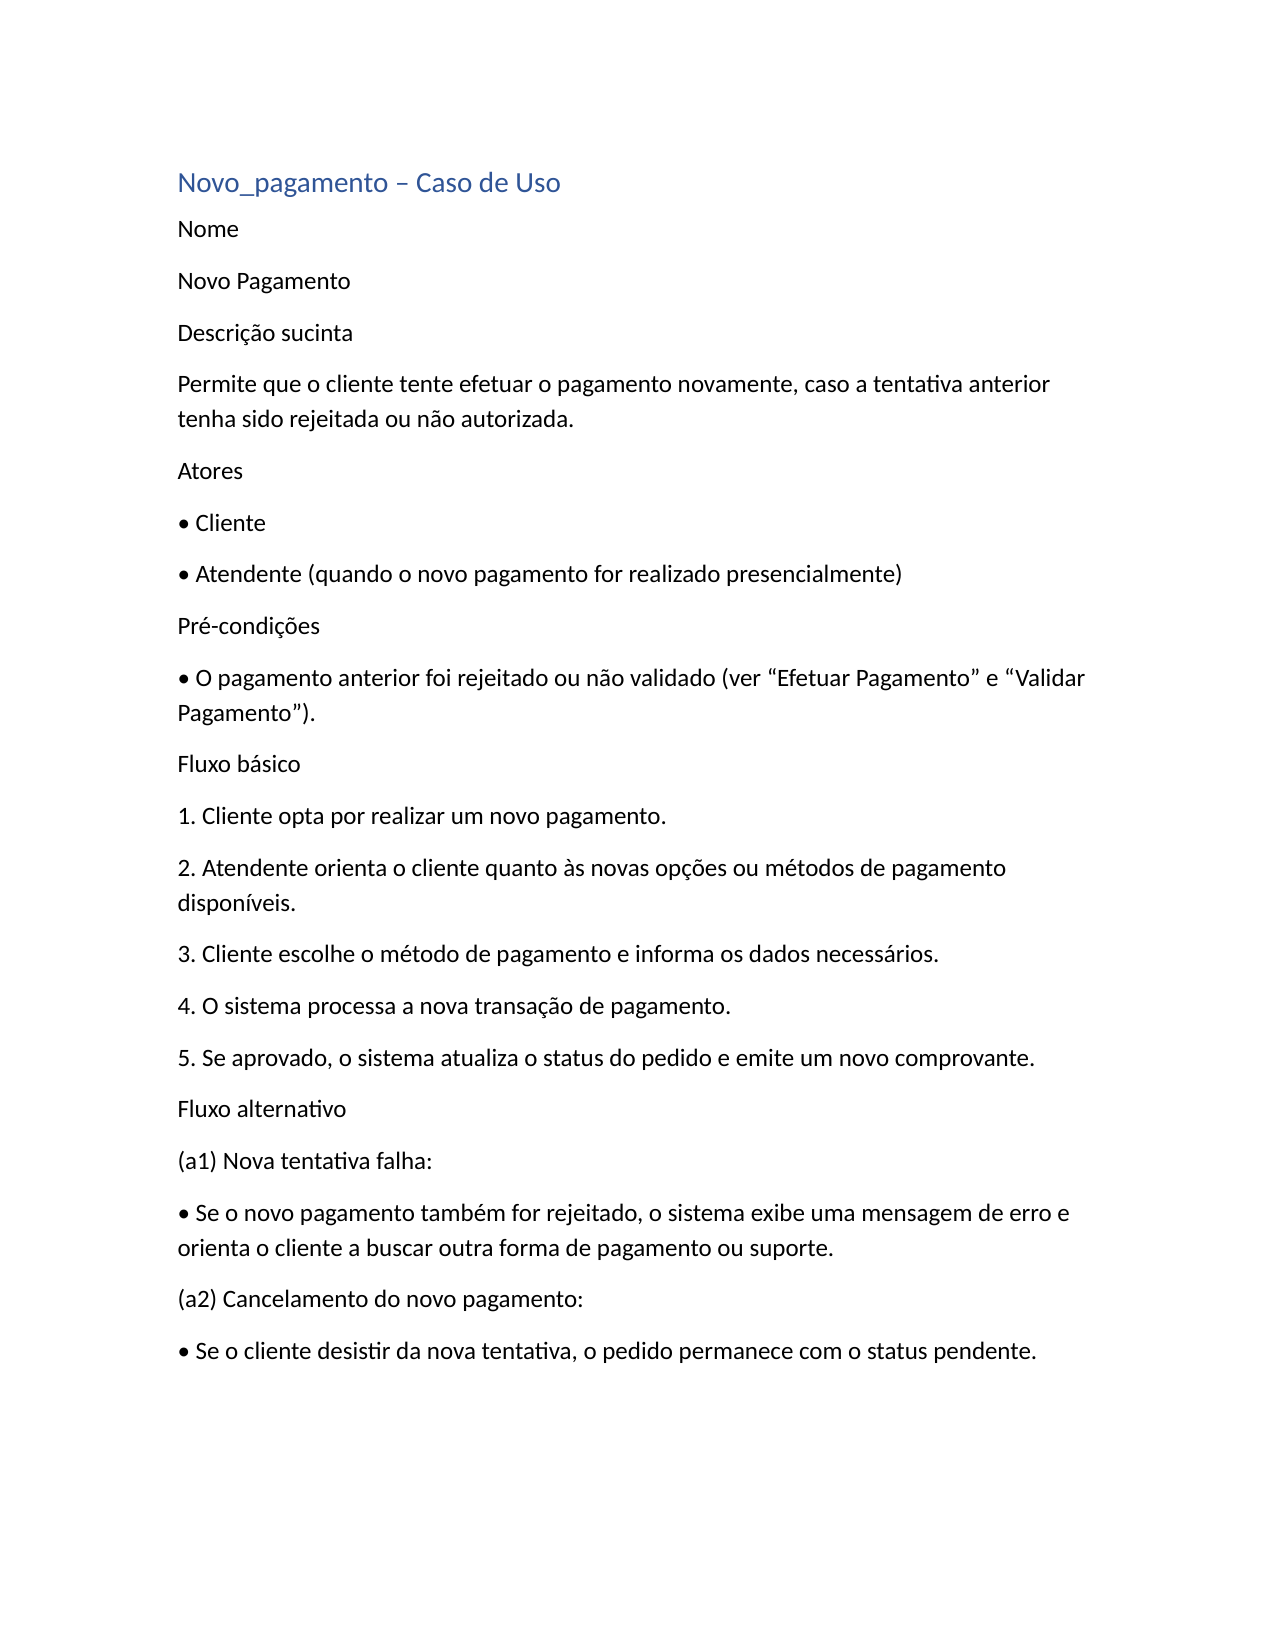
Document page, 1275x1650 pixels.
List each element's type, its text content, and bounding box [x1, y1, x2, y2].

text Fluxo básico [177, 748, 1098, 779]
text • Cliente [177, 507, 1098, 537]
subtitle Novo_pagamento – Caso de Uso [177, 164, 1098, 200]
text Pré-condições [177, 610, 1098, 641]
text • Atendente (quando o novo pagamento for realizado presencialmente) [177, 558, 1098, 589]
text 5. Se aprovado, o sistema atualiza o status do pedido e emite um novo comprovante. [177, 1042, 1098, 1072]
text • O pagamento anterior foi rejeitado ou não validado (ver “Efetuar Pagamento” e “Validar Pagamento”). [177, 662, 1098, 727]
text Nome [177, 213, 1098, 244]
text Fluxo alternativo [177, 1093, 1098, 1124]
text 2. Atendente orienta o cliente quanto às novas opções ou métodos de pagamento disponíveis. [177, 852, 1098, 917]
text Atores [177, 455, 1098, 486]
text • Se o novo pagamento também for rejeitado, o sistema exibe uma mensagem de erro e orienta o cliente a buscar outra forma de pagamento ou suporte. [177, 1197, 1098, 1262]
text • Se o cliente desistir da nova tentativa, o pedido permanece com o status pendente. [177, 1335, 1098, 1366]
text Permite que o cliente tente efetuar o pagamento novamente, caso a tentativa anterior tenha sido rejeitada ou não autorizada. [177, 368, 1098, 434]
text 3. Cliente escolhe o método de pagamento e informa os dados necessários. [177, 938, 1098, 969]
text Descrição sucinta [177, 317, 1098, 347]
text 1. Cliente opta por realizar um novo pagamento. [177, 800, 1098, 831]
text 4. O sistema processa a nova transação de pagamento. [177, 990, 1098, 1021]
text (a2) Cancelamento do novo pagamento: [177, 1283, 1098, 1314]
text Novo Pagamento [177, 265, 1098, 296]
text (a1) Nova tentativa falha: [177, 1145, 1098, 1176]
